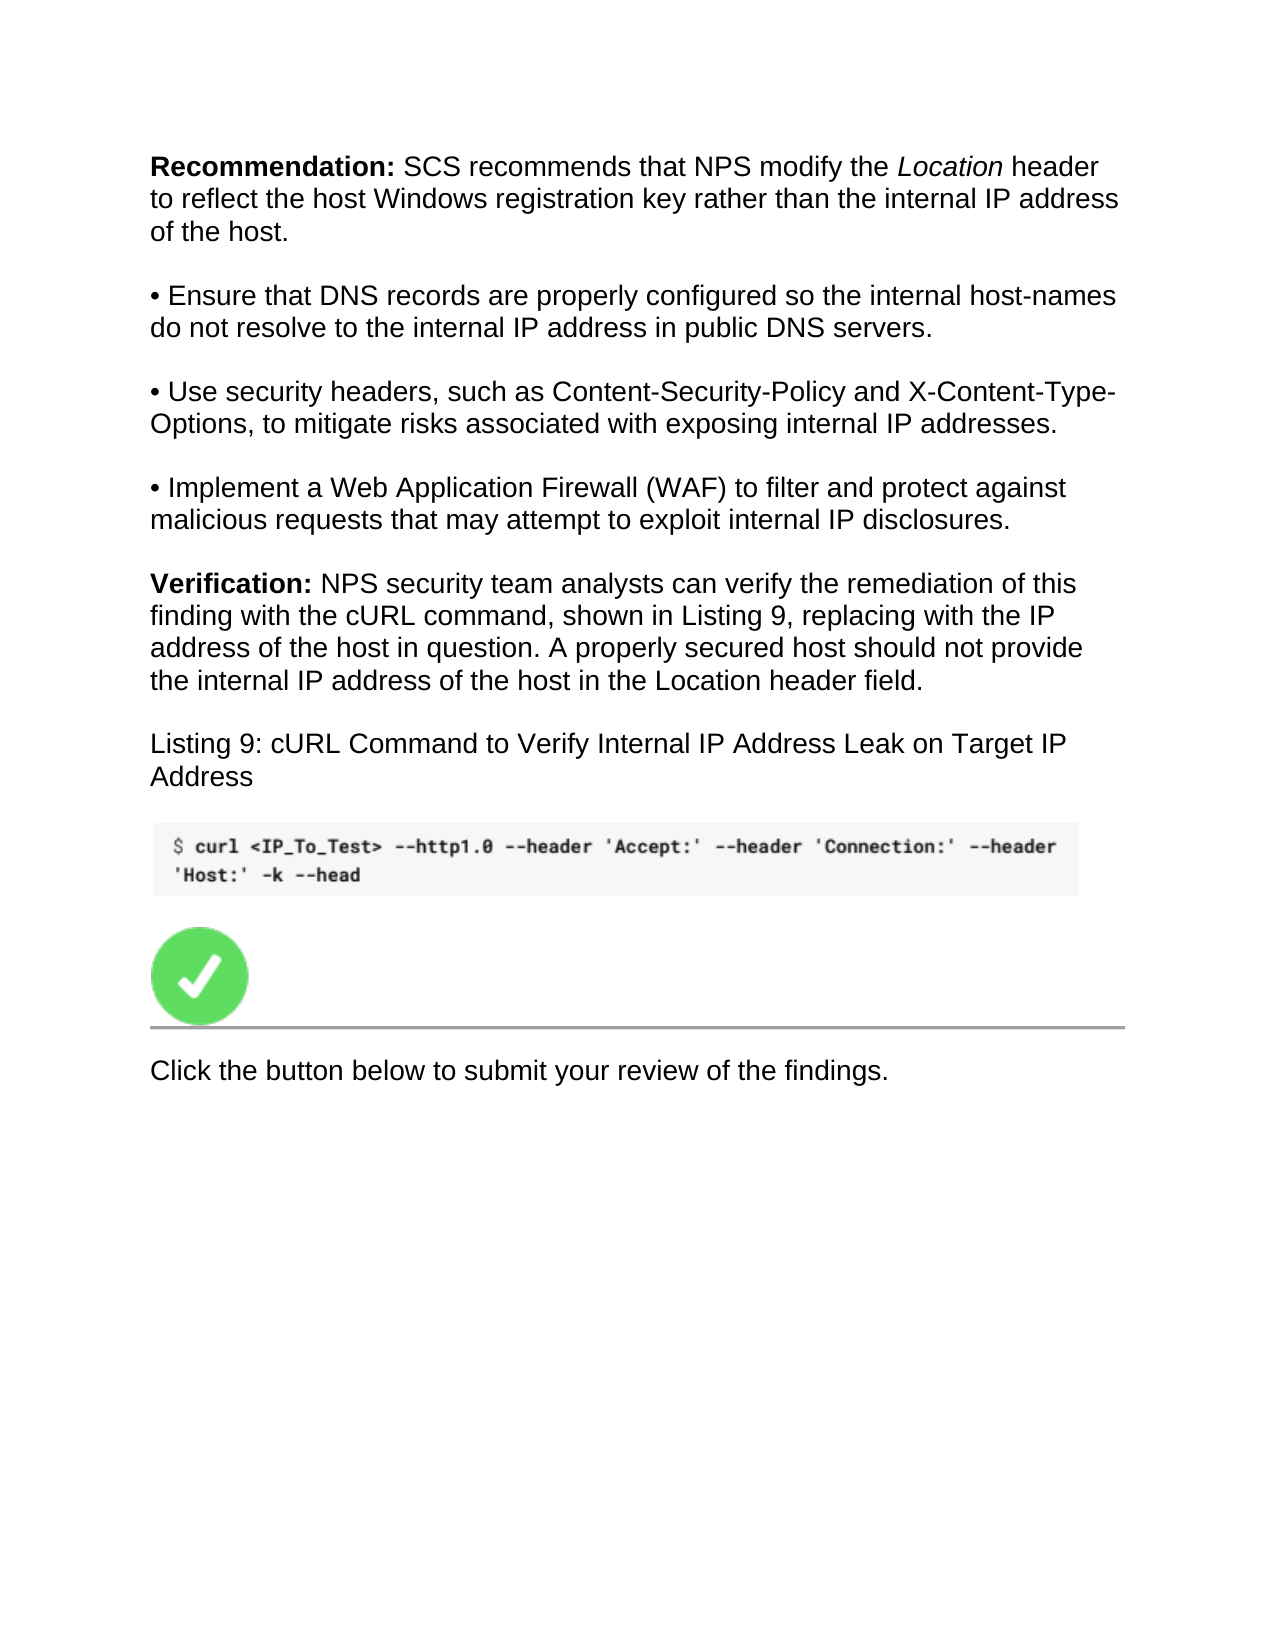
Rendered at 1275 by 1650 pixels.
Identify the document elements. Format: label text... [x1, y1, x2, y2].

text • Implement a Web Application Firewall (WAF) to filter and protect against malicious requests that may attempt to exploit internal IP disclosures. [150, 471, 1125, 535]
text • Ensure that DNS records are properly configured so the internal host-names do not resolve to the internal IP address in public DNS servers. [150, 278, 1125, 343]
picture [150, 926, 250, 1026]
text Verification: NPS security team analysts can verify the remediation of this finding with the cURL command, shown in Listing 9, replacing with the IP address of the host in question. A properly secured host should not provide the internal IP address of the host in the Location header field. [150, 567, 1125, 696]
text Listing 9: cURL Command to Verify Internal IP Address Leak on Target IP Address [150, 727, 1125, 792]
picture [150, 823, 1080, 896]
text • Use security headers, such as Content-Security-Policy and X-Content-Type-Options, to mitigate risks associated with exposing internal IP addresses. [150, 374, 1125, 439]
text Recommendation: SCS recommends that NPS modify the Location header to reflect the host Windows registration key rather than the internal IP address of the host. [150, 150, 1125, 247]
text Click the button below to submit your review of the findings. [150, 1054, 1125, 1087]
